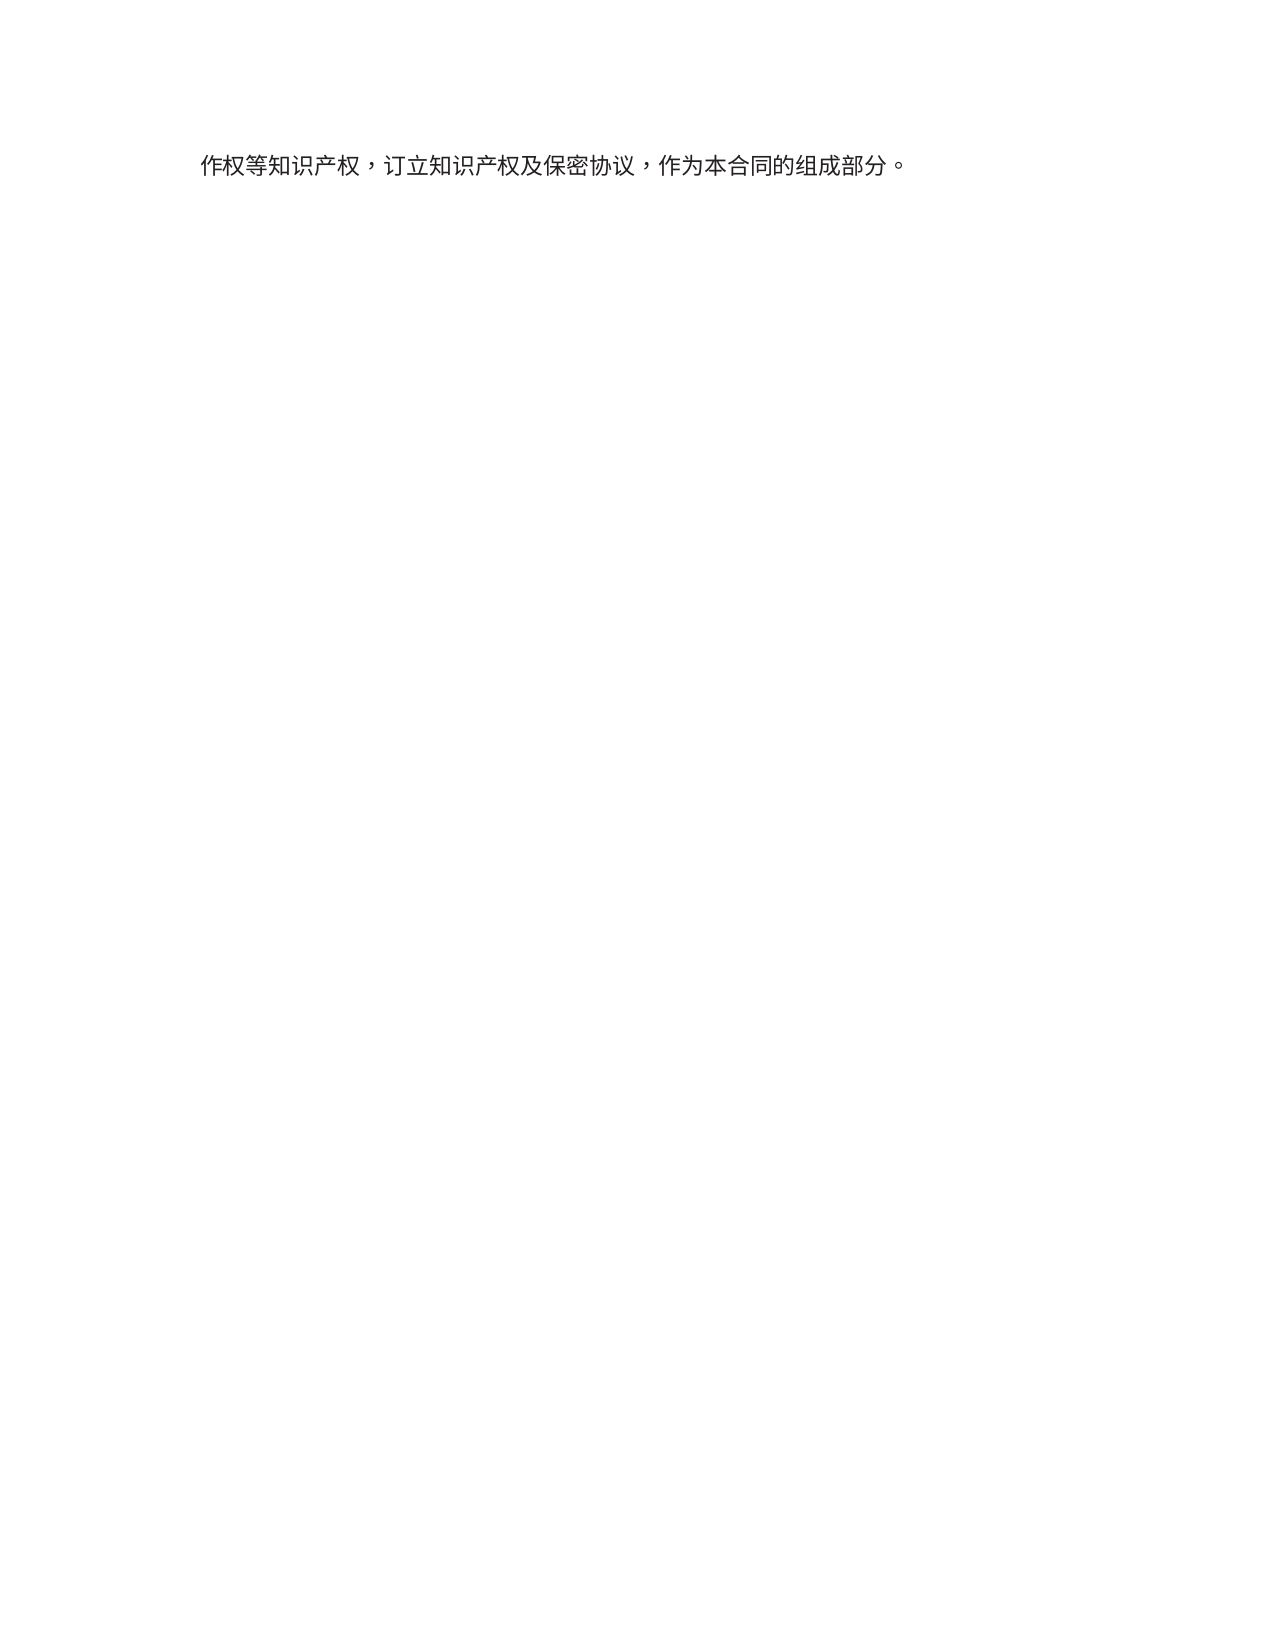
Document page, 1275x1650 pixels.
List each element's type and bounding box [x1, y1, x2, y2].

text [200, 150, 1063, 181]
